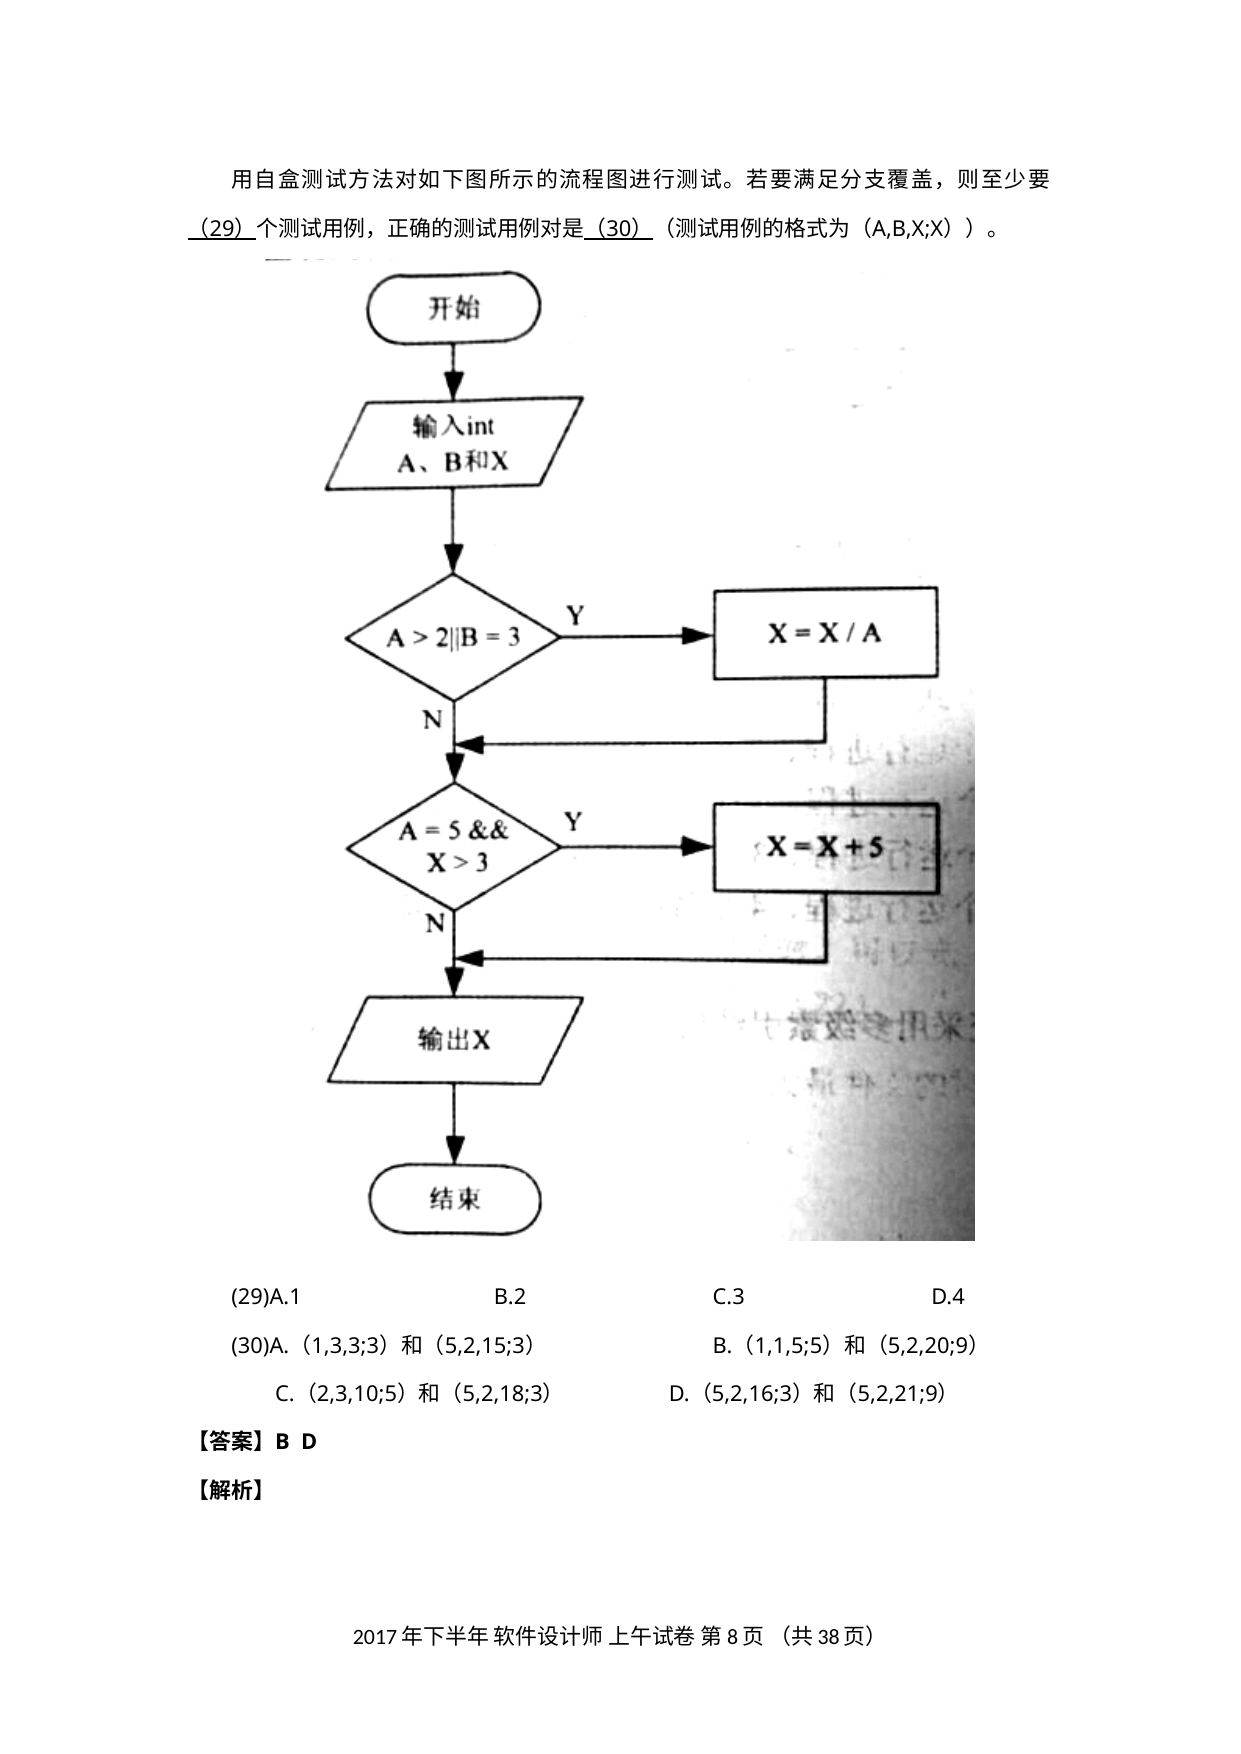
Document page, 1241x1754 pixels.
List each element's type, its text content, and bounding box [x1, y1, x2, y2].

text 用自盒测试方法对如下图所示的流程图进行测试。若要满足分支覆盖，则至少要（29）个测试用例，正确的测试用例对是（30）（测试用例的格式为（A,B,X;X））。 [187, 162, 1053, 243]
text 【解析】 [187, 1472, 1053, 1505]
text (29)A.1 B.2 C.3 D.4 [187, 1280, 1053, 1312]
text 【答案】B D [187, 1424, 1053, 1456]
picture [265, 259, 975, 1241]
text (30)A.（1,3,3;3）和（5,2,15;3） B.（1,1,5;5）和（5,2,20;9） [187, 1327, 1053, 1360]
text C.（2,3,10;5）和（5,2,18;3） D.（5,2,16;3）和（5,2,21;9） [187, 1376, 1053, 1408]
